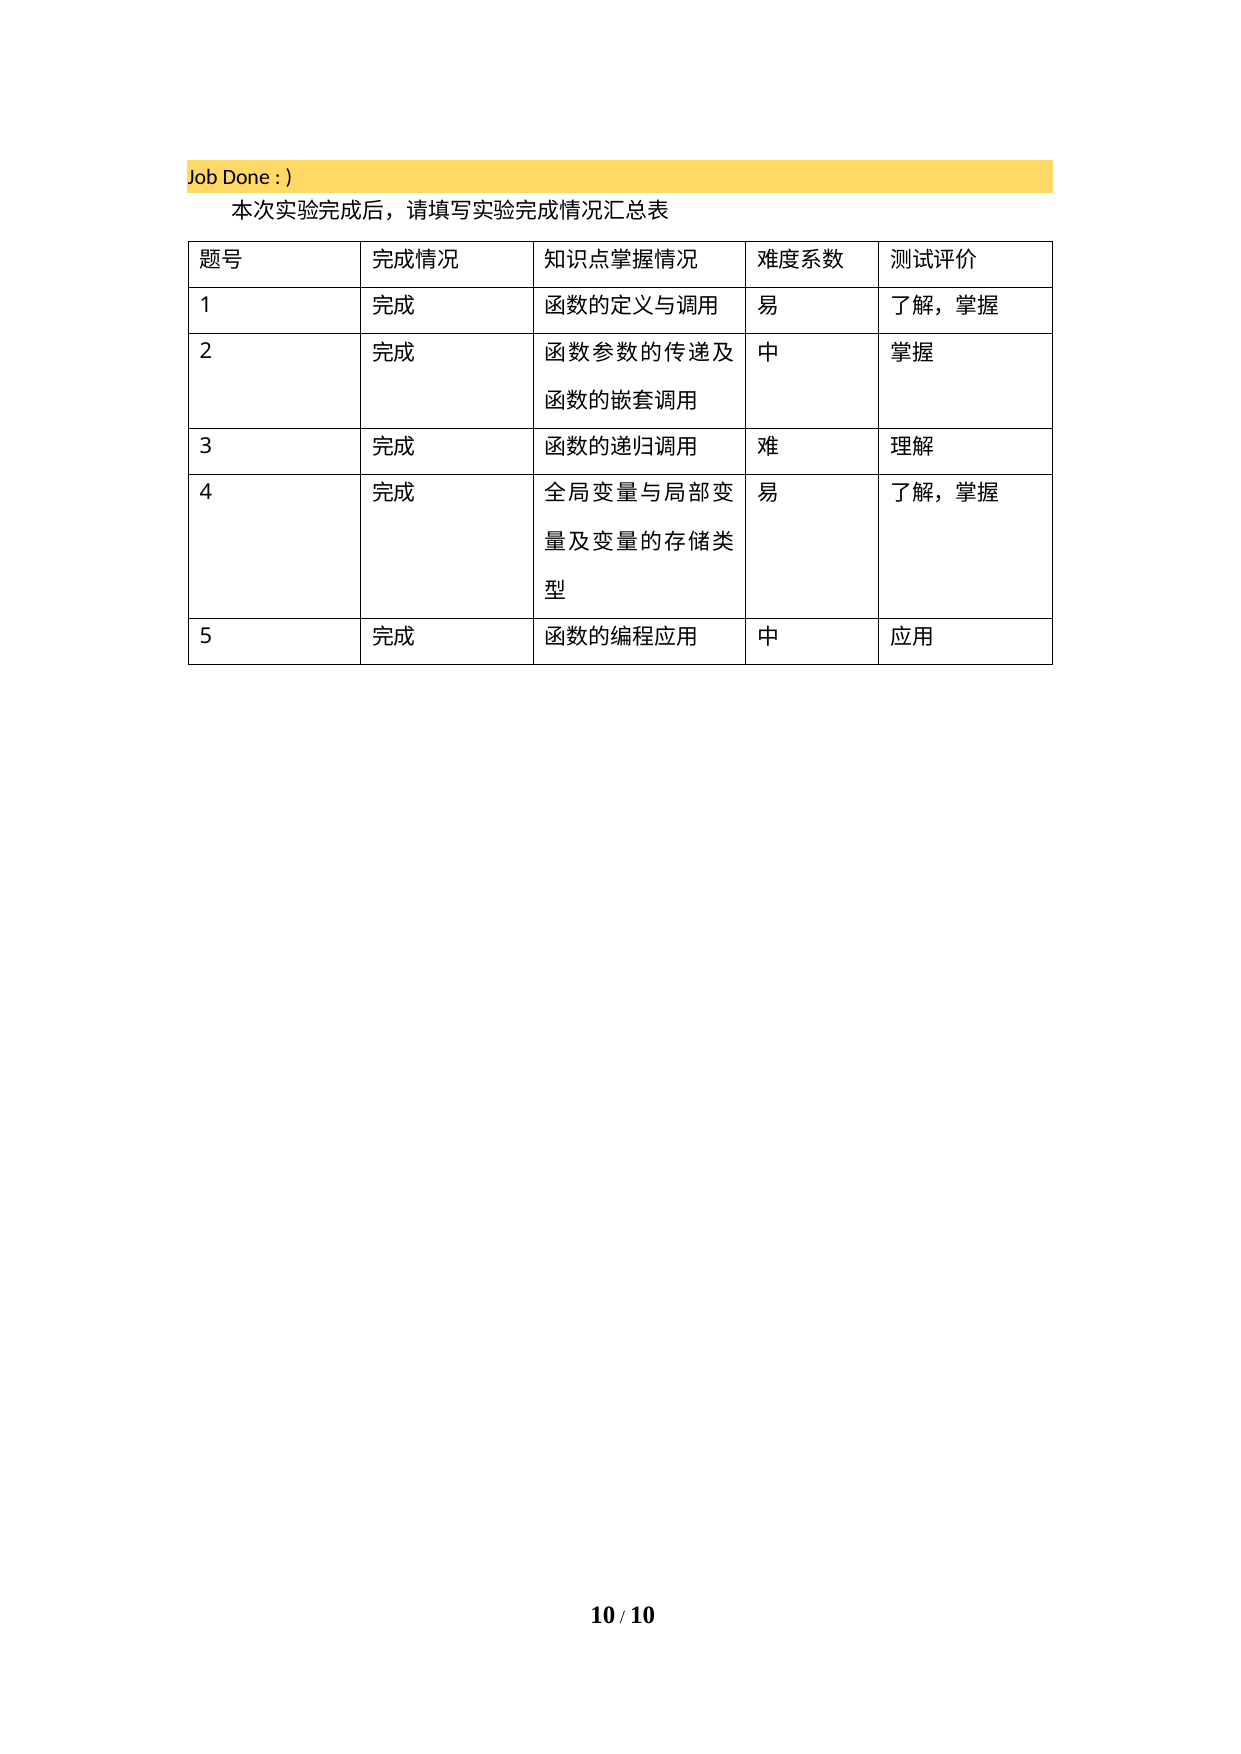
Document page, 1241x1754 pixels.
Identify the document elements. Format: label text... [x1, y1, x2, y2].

table_cell 中 [746, 334, 878, 428]
table_cell 函数参数的传递及函数的嵌套调用 [534, 334, 745, 428]
table_cell 掌握 [879, 334, 1052, 428]
table_cell 中 [746, 619, 878, 663]
text Job Done : ) [187, 160, 1053, 193]
table_cell 了解，掌握 [879, 288, 1052, 333]
table_cell 完成 [361, 334, 533, 428]
table_cell 完成 [361, 475, 533, 617]
table_cell 2 [189, 334, 360, 428]
table_cell 4 [189, 475, 360, 617]
table_cell 理解 [879, 429, 1052, 474]
table_cell 3 [189, 429, 360, 474]
table_cell 完成 [361, 429, 533, 474]
table_header 完成情况 [361, 242, 533, 287]
table_cell 易 [746, 475, 878, 617]
table_header 知识点掌握情况 [534, 242, 745, 287]
table_cell 函数的定义与调用 [534, 288, 745, 333]
table_cell 难 [746, 429, 878, 474]
table_cell 完成 [361, 619, 533, 663]
table_header 难度系数 [746, 242, 878, 287]
table_cell 了解，掌握 [879, 475, 1052, 617]
table_header 题号 [189, 242, 360, 287]
table_header 测试评价 [879, 242, 1052, 287]
table_cell 1 [189, 288, 360, 333]
table_cell 5 [189, 619, 360, 663]
text 本次实验完成后，请填写实验完成情况汇总表 [187, 193, 1053, 225]
table_cell 易 [746, 288, 878, 333]
table_cell 完成 [361, 288, 533, 333]
table_cell 函数的编程应用 [534, 619, 745, 663]
table_cell 应用 [879, 619, 1052, 663]
table_cell 全局变量与局部变量及变量的存储类型 [534, 475, 745, 617]
table_cell 函数的递归调用 [534, 429, 745, 474]
